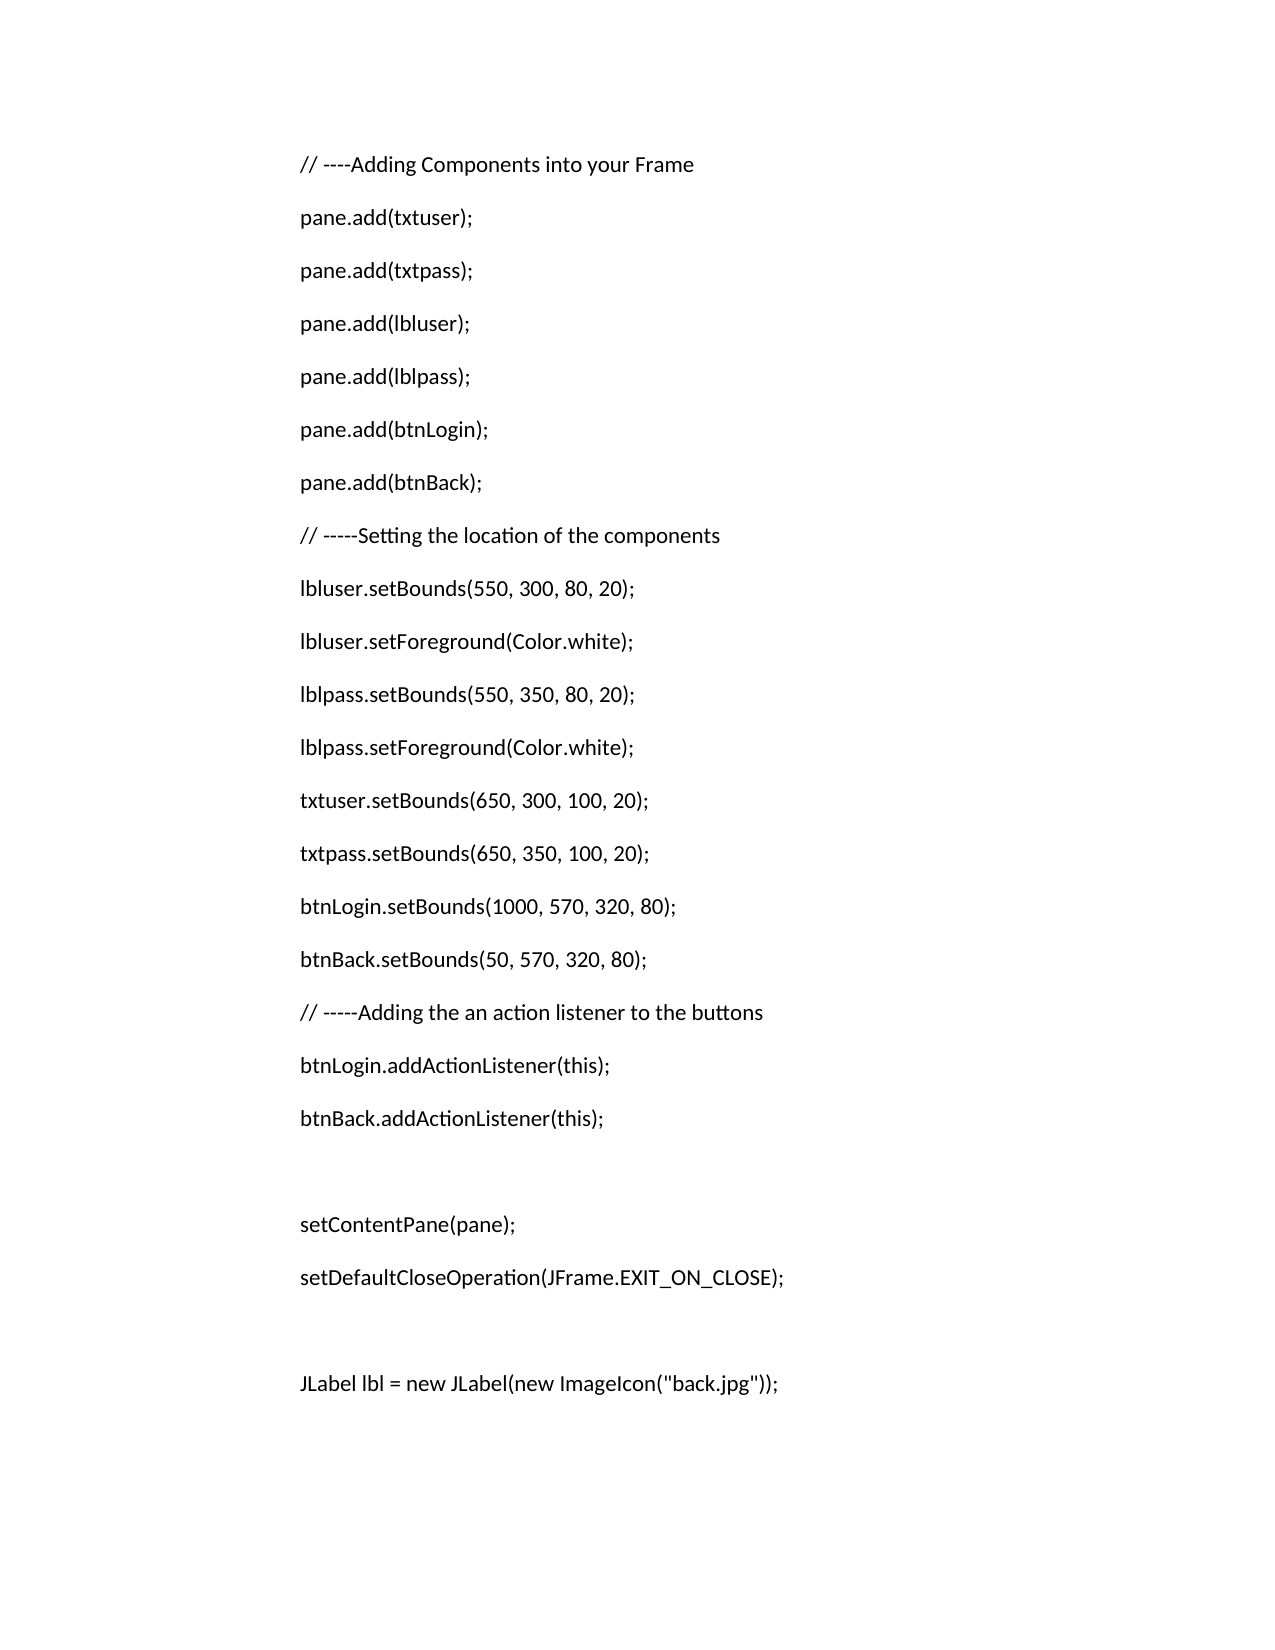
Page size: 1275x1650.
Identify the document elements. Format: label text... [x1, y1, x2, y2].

text btnLogin.setBounds(1000, 570, 320, 80); [150, 892, 1125, 920]
text pane.add(btnBack); [150, 468, 1125, 496]
text lblpass.setBounds(550, 350, 80, 20); [150, 680, 1125, 708]
text btnBack.addActionListener(this); [150, 1104, 1125, 1132]
text // -----Setting the location of the components [150, 521, 1125, 549]
text setDefaultCloseOperation(JFrame.EXIT_ON_CLOSE); [150, 1263, 1125, 1291]
text JLabel lbl = new JLabel(new ImageIcon("back.jpg")); [150, 1369, 1125, 1397]
text // ----Adding Components into your Frame [150, 150, 1125, 178]
text txtuser.setBounds(650, 300, 100, 20); [150, 786, 1125, 814]
text pane.add(txtuser); [150, 203, 1125, 231]
text // -----Adding the an action listener to the buttons [150, 998, 1125, 1026]
text lbluser.setForeground(Color.white); [150, 627, 1125, 655]
text txtpass.setBounds(650, 350, 100, 20); [150, 839, 1125, 867]
text btnBack.setBounds(50, 570, 320, 80); [150, 945, 1125, 973]
text lblpass.setForeground(Color.white); [150, 733, 1125, 761]
text pane.add(btnLogin); [150, 415, 1125, 443]
text pane.add(txtpass); [150, 256, 1125, 284]
text lbluser.setBounds(550, 300, 80, 20); [150, 574, 1125, 602]
text setContentPane(pane); [150, 1210, 1125, 1238]
text btnLogin.addActionListener(this); [150, 1051, 1125, 1079]
text pane.add(lblpass); [150, 362, 1125, 390]
text pane.add(lbluser); [150, 309, 1125, 337]
